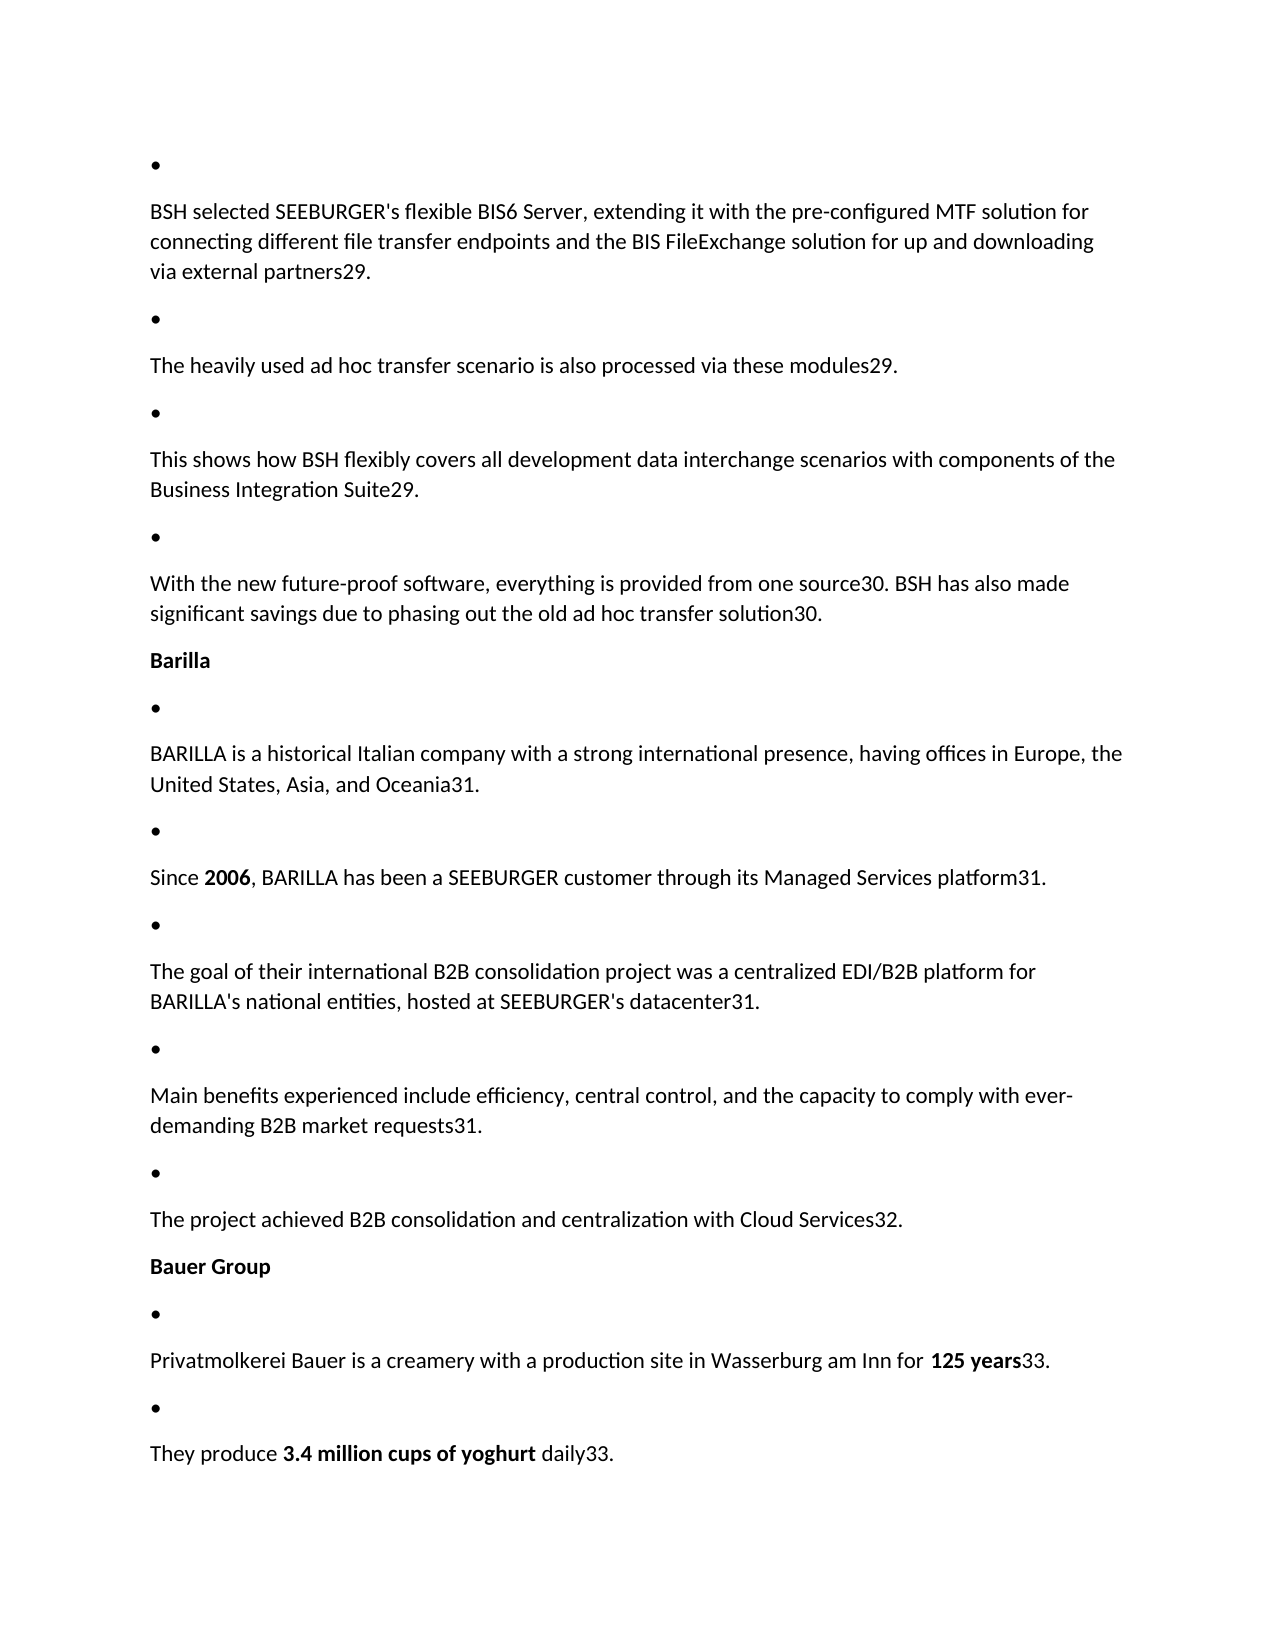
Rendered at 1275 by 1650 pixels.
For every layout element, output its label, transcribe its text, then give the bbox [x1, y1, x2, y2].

text The project achieved B2B consolidation and centralization with Cloud Services32. [150, 1205, 1125, 1233]
text • [150, 693, 1125, 721]
text • [150, 304, 1125, 332]
text • [150, 1393, 1125, 1421]
text They produce 3.4 million cups of yoghurt daily33. [150, 1439, 1125, 1468]
text Main benefits experienced include efficiency, central control, and the capacity to comply with ever-demanding B2B market requests31. [150, 1081, 1125, 1139]
text Barilla [150, 646, 1125, 674]
text BSH selected SEEBURGER's flexible BIS6 Server, extending it with the pre-configured MTF solution for connecting different file transfer endpoints and the BIS FileExchange solution for up and downloading via external partners29. [150, 197, 1125, 285]
text • [150, 398, 1125, 426]
text • [150, 522, 1125, 550]
text Privatmolkerei Bauer is a creamery with a production site in Wasserburg am Inn for 125 years33. [150, 1346, 1125, 1374]
text • [150, 817, 1125, 845]
text This shows how BSH flexibly covers all development data interchange scenarios with components of the Business Integration Suite29. [150, 445, 1125, 503]
text • [150, 1299, 1125, 1327]
text • [150, 150, 1125, 178]
text Bauer Group [150, 1252, 1125, 1280]
text • [150, 1034, 1125, 1062]
text Since 2006, BARILLA has been a SEEBURGER customer through its Managed Services platform31. [150, 863, 1125, 892]
text • [150, 1158, 1125, 1186]
text With the new future-proof software, everything is provided from one source30. BSH has also made significant savings due to phasing out the old ad hoc transfer solution30. [150, 569, 1125, 627]
text • [150, 910, 1125, 938]
text The goal of their international B2B consolidation project was a centralized EDI/B2B platform for BARILLA's national entities, hosted at SEEBURGER's datacenter31. [150, 957, 1125, 1016]
text The heavily used ad hoc transfer scenario is also processed via these modules29. [150, 351, 1125, 379]
text BARILLA is a historical Italian company with a strong international presence, having offices in Europe, the United States, Asia, and Oceania31. [150, 739, 1125, 798]
